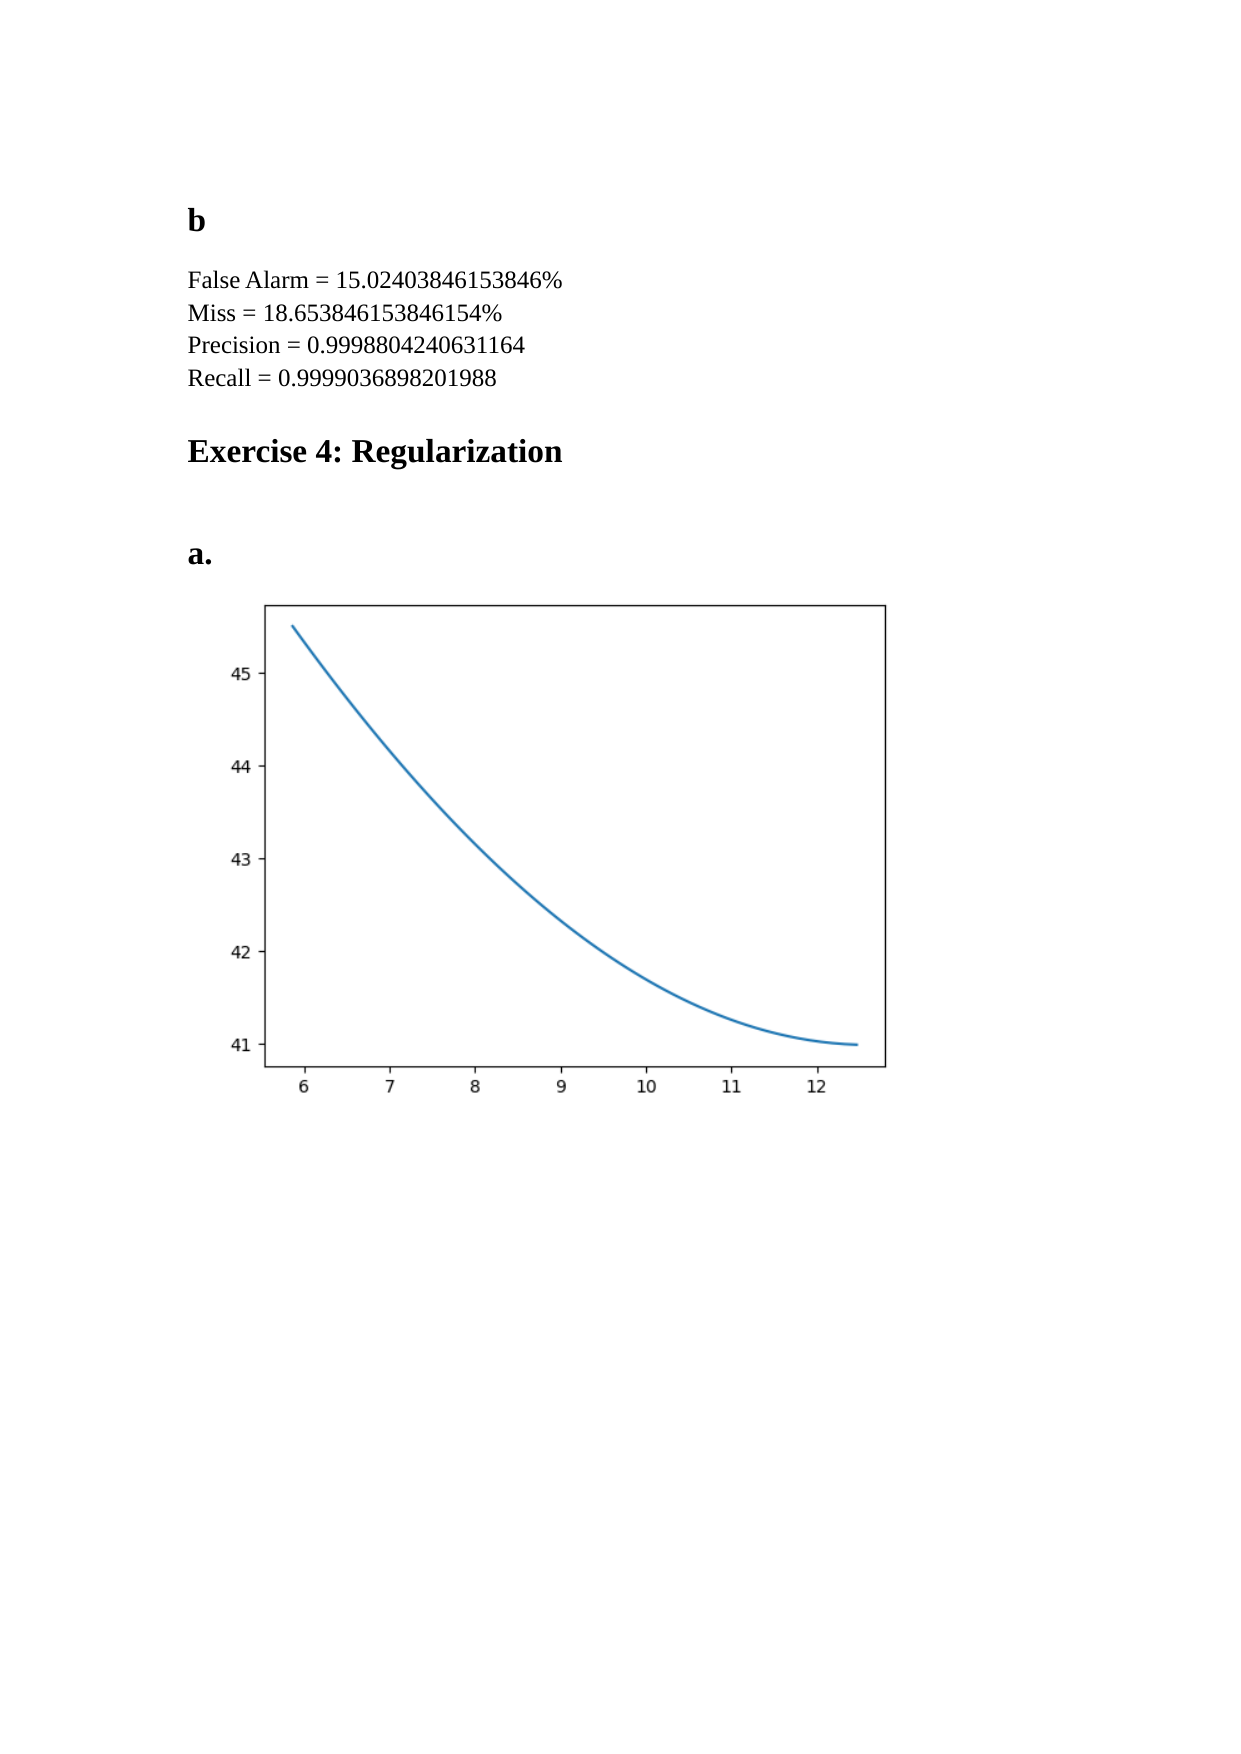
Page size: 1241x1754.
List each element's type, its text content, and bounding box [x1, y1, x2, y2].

text Recall = 0.9999036898201988 [187, 361, 1053, 393]
text False Alarm = 15.02403846153846% [187, 263, 1053, 296]
subtitle b [187, 187, 1053, 252]
picture [187, 596, 940, 1101]
text Miss = 18.653846153846154% [187, 296, 1053, 328]
text Precision = 0.9998804240631164 [187, 328, 1053, 361]
subtitle a. [187, 520, 1053, 585]
subtitle Exercise 4: Regularization [187, 418, 1053, 483]
